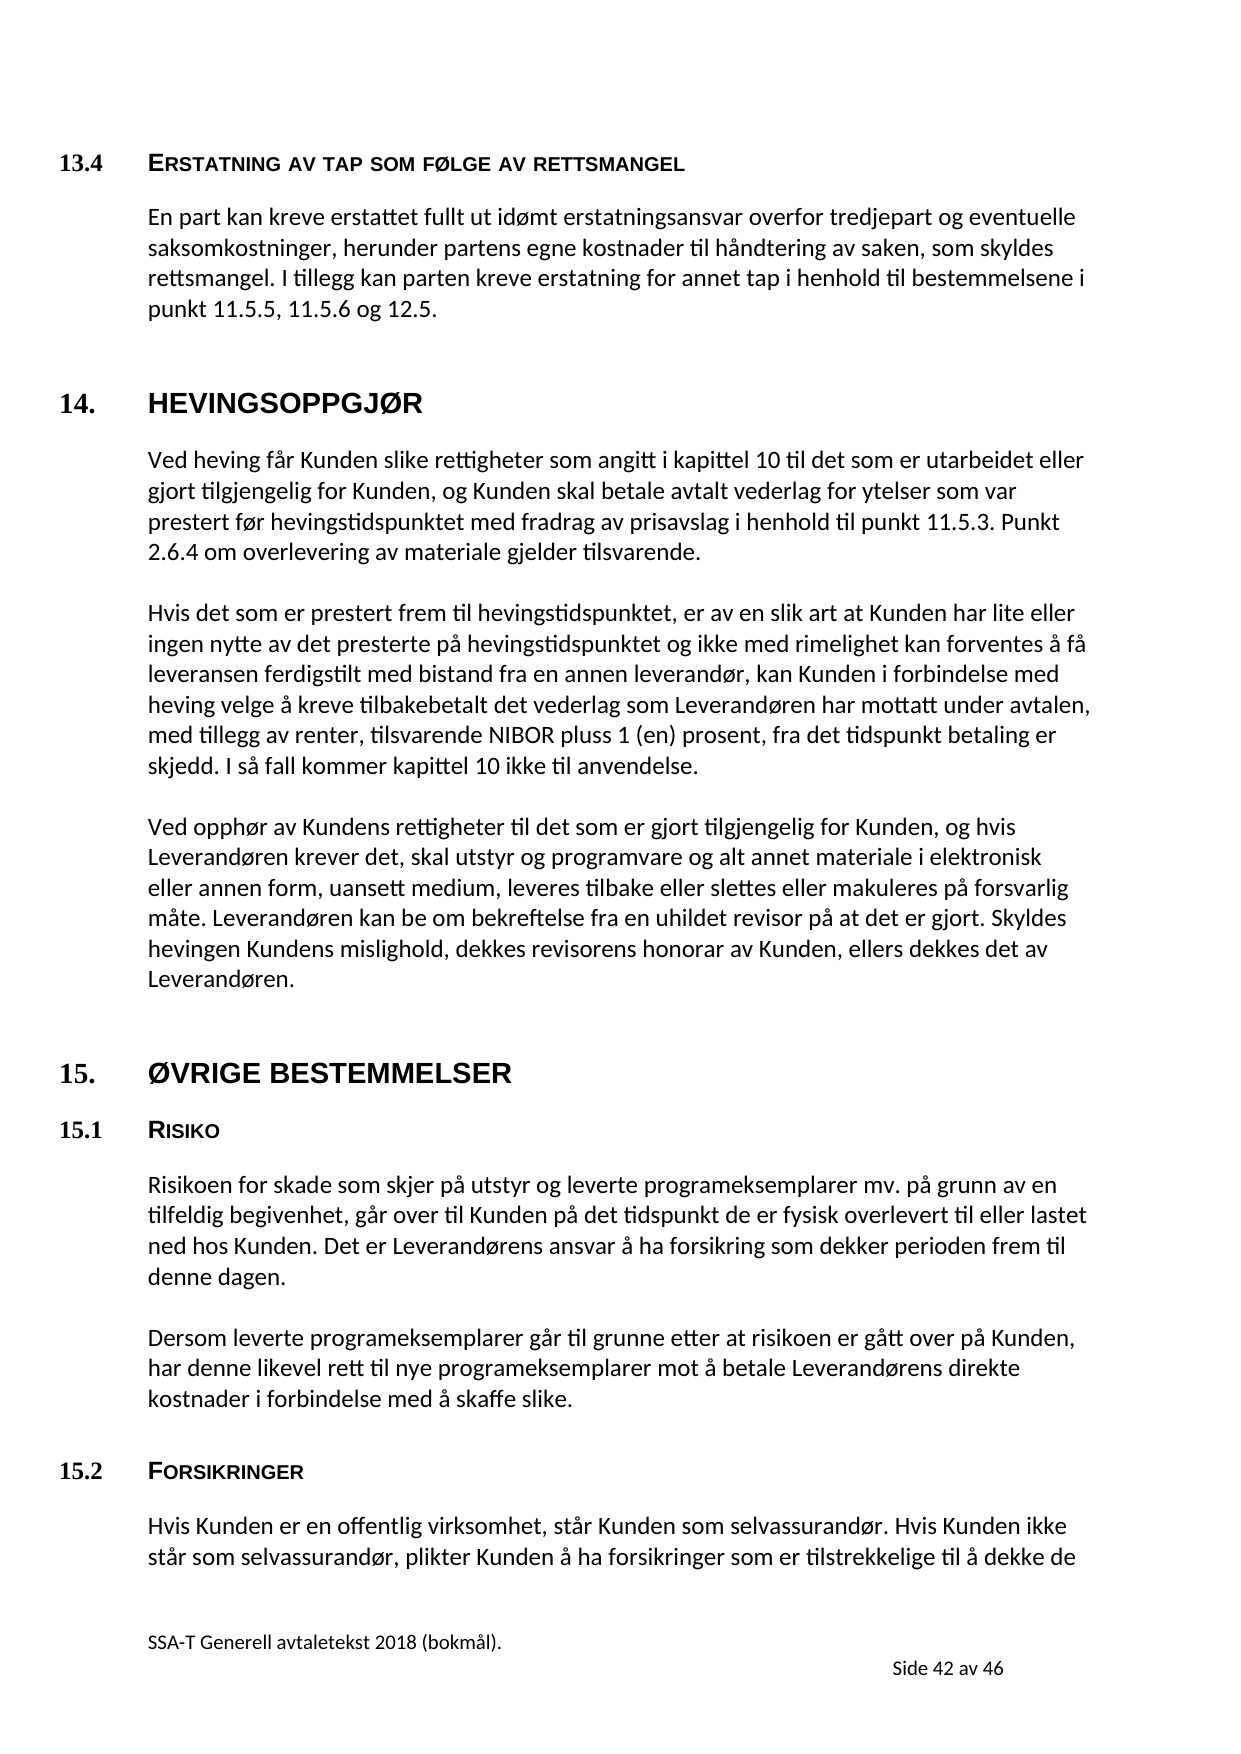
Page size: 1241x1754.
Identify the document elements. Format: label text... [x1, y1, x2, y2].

subtitle Forsikringer [59, 1456, 1093, 1485]
text Ved heving får Kunden slike rettigheter som angitt i kapittel 10 til det som er utarbeidet eller gjort tilgjengelig for Kunden, og Kunden skal betale avtalt vederlag for ytelser som var prestert før hevingstidspunktet med fradrag av prisavslag i henhold til punkt 11.5.3. Punkt 2.6.4 om overlevering av materiale gjelder tilsvarende. [148, 445, 1093, 567]
text Risikoen for skade som skjer på utstyr og leverte programeksemplarer mv. på grunn av en tilfeldig begivenhet, går over til Kunden på det tidspunkt de er fysisk overlevert til eller lastet ned hos Kunden. Det er Leverandørens ansvar å ha forsikring som dekker perioden frem til denne dagen. [148, 1169, 1093, 1291]
subtitle Erstatning av tap som følge av rettsmangel [59, 148, 1093, 176]
text En part kan kreve erstattet fullt ut idømt erstatningsansvar overfor tredjepart og eventuelle saksomkostninger, herunder partens egne kostnader til håndtering av saken, som skyldes rettsmangel. I tillegg kan parten kreve erstatning for annet tap i henhold til bestemmelsene i punkt 11.5.5, 11.5.6 og 12.5. [148, 201, 1093, 323]
text Dersom leverte programeksemplarer går til grunne etter at risikoen er gått over på Kunden, har denne likevel rett til nye programeksemplarer mot å betale Leverandørens direkte kostnader i forbindelse med å skaffe slike. [148, 1322, 1093, 1413]
subtitle Øvrige bestemmelser [59, 1057, 1093, 1090]
subtitle Hevingsoppgjør [59, 386, 1093, 420]
text Hvis det som er prestert frem til hevingstidspunktet, er av en slik art at Kunden har lite eller ingen nytte av det presterte på hevingstidspunktet og ikke med rimelighet kan forventes å få leveransen ferdigstilt med bistand fra en annen leverandør, kan Kunden i forbindelse med heving velge å kreve tilbakebetalt det vederlag som Leverandøren har mottatt under avtalen, med tillegg av renter, tilsvarende NIBOR pluss 1 (en) prosent, fra det tidspunkt betaling er skjedd. I så fall kommer kapittel 10 ikke til anvendelse. [148, 597, 1093, 780]
text Ved opphør av Kundens rettigheter til det som er gjort tilgjengelig for Kunden, og hvis Leverandøren krever det, skal utstyr og programvare og alt annet materiale i elektronisk eller annen form, uansett medium, leveres tilbake eller slettes eller makuleres på forsvarlig måte. Leverandøren kan be om bekreftelse fra en uhildet revisor på at det er gjort. Skyldes hevingen Kundens mislighold, dekkes revisorens honorar av Kunden, ellers dekkes det av Leverandøren. [148, 811, 1093, 994]
subtitle Risiko [59, 1115, 1093, 1144]
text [148, 1510, 1093, 1571]
